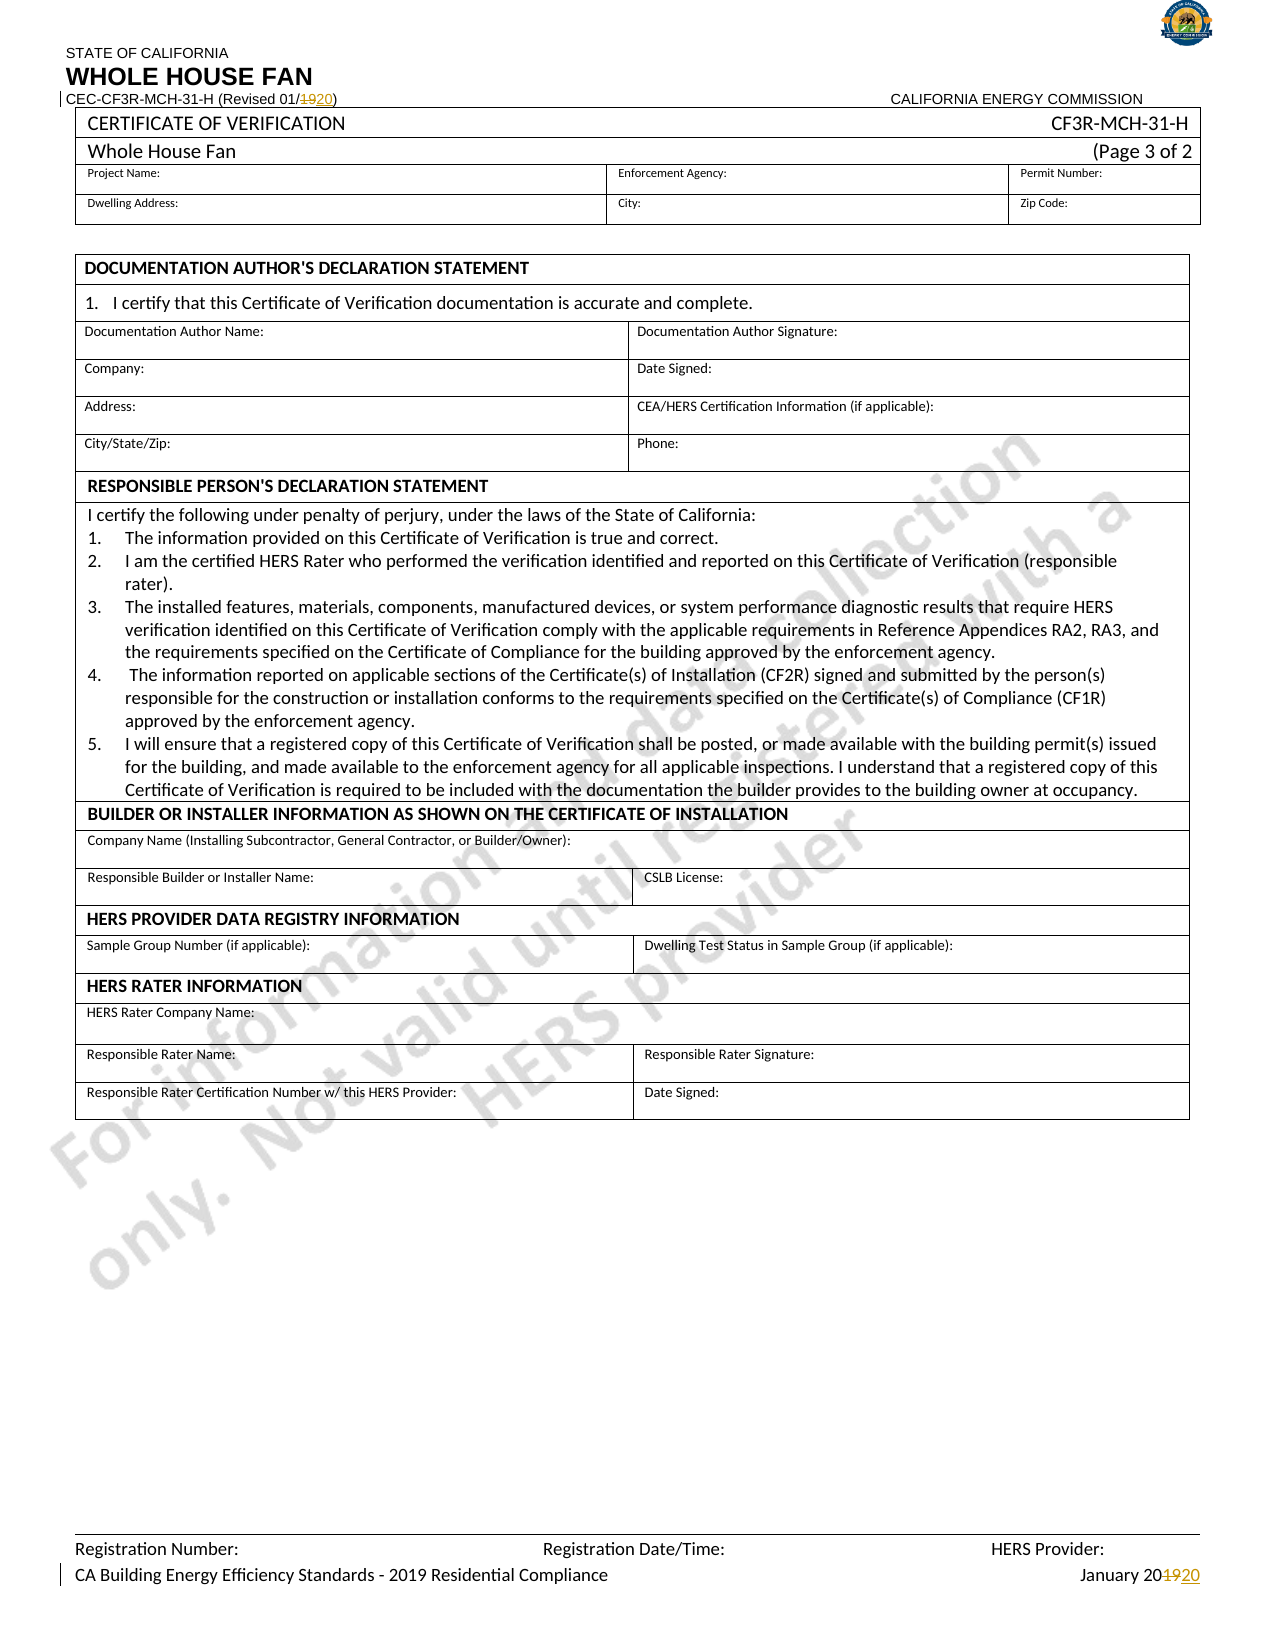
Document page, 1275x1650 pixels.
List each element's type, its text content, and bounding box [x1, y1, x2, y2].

picture [1160, 0, 1213, 46]
table_header Documentation Author's Declaration Statement [76, 255, 1189, 284]
table_cell Documentation Author Signature: [629, 322, 1189, 359]
table_cell Responsible Rater Certification Number w/ this HERS Provider: [76, 1083, 633, 1119]
table_cell Date Signed: [634, 1083, 1189, 1119]
table_cell Company: [76, 360, 628, 396]
table_cell Documentation Author Name: [76, 322, 628, 359]
table_cell Dwelling Test Status in Sample Group (if applicable): [634, 936, 1189, 972]
table_cell Responsible Rater Signature: [634, 1045, 1189, 1082]
table_cell I certify that this Certificate of Verification documentation is accurate and complete. [76, 285, 1189, 321]
table_cell Responsible Builder or Installer Name: [76, 869, 632, 905]
table_cell Responsible Rater Name: [76, 1045, 633, 1082]
table_cell HERS RATER INFORMATION [76, 974, 1189, 1002]
table_cell HERS PROVIDER DATA REGISTRY INFORMATION [76, 906, 1189, 935]
table_cell HERS Rater Company Name: [76, 1004, 1189, 1044]
table_cell CSLB License: [633, 869, 1189, 905]
table_cell Phone: [629, 435, 1189, 471]
table_cell Sample Group Number (if applicable): [76, 936, 633, 972]
table_cell Address: [76, 397, 628, 434]
table_cell Company Name (Installing Subcontractor, General Contractor, or Builder/Owner): [76, 831, 1189, 867]
table_cell City/State/Zip: [76, 435, 628, 471]
table_cell BUILDER OR INSTALLER INFORMATION AS SHOWN ON THE CERTIFICATE OF INSTALLATION [76, 802, 1189, 830]
table_cell Responsible Person's Declaration statement [76, 472, 1189, 502]
table_cell I certify the following under penalty of perjury, under the laws of the State of California: The information provided on this Certificate of Verification is true and correct. I am the certified HERS Rater who performed the verification identified and reported on this Certificate of Verification (responsible rater). The installed features, materials, components, manufactured devices, or system performance diagnostic results that require HERS verification identified on this Certificate of Verification comply with the applicable requirements in Reference Appendices RA2, RA3, and the requirements specified on the Certificate of Compliance for the building approved by the enforcement agency. The information reported on applicable sections of the Certificate(s) of Installation (CF2R) signed and submitted by the person(s) responsible for the construction or installation conforms to the requirements specified on the Certificate(s) of Compliance (CF1R) approved by the enforcement agency. I will ensure that a registered copy of this Certificate of Verification shall be posted, or made available with the building permit(s) issued for the building, and made available to the enforcement agency for all applicable inspections. I understand that a registered copy of this Certificate of Verification is required to be included with the documentation the builder provides to the building owner at occupancy. [76, 503, 1189, 801]
table_cell CEA/HERS Certification Information (if applicable): [629, 397, 1189, 434]
table_cell Date Signed: [629, 360, 1189, 396]
